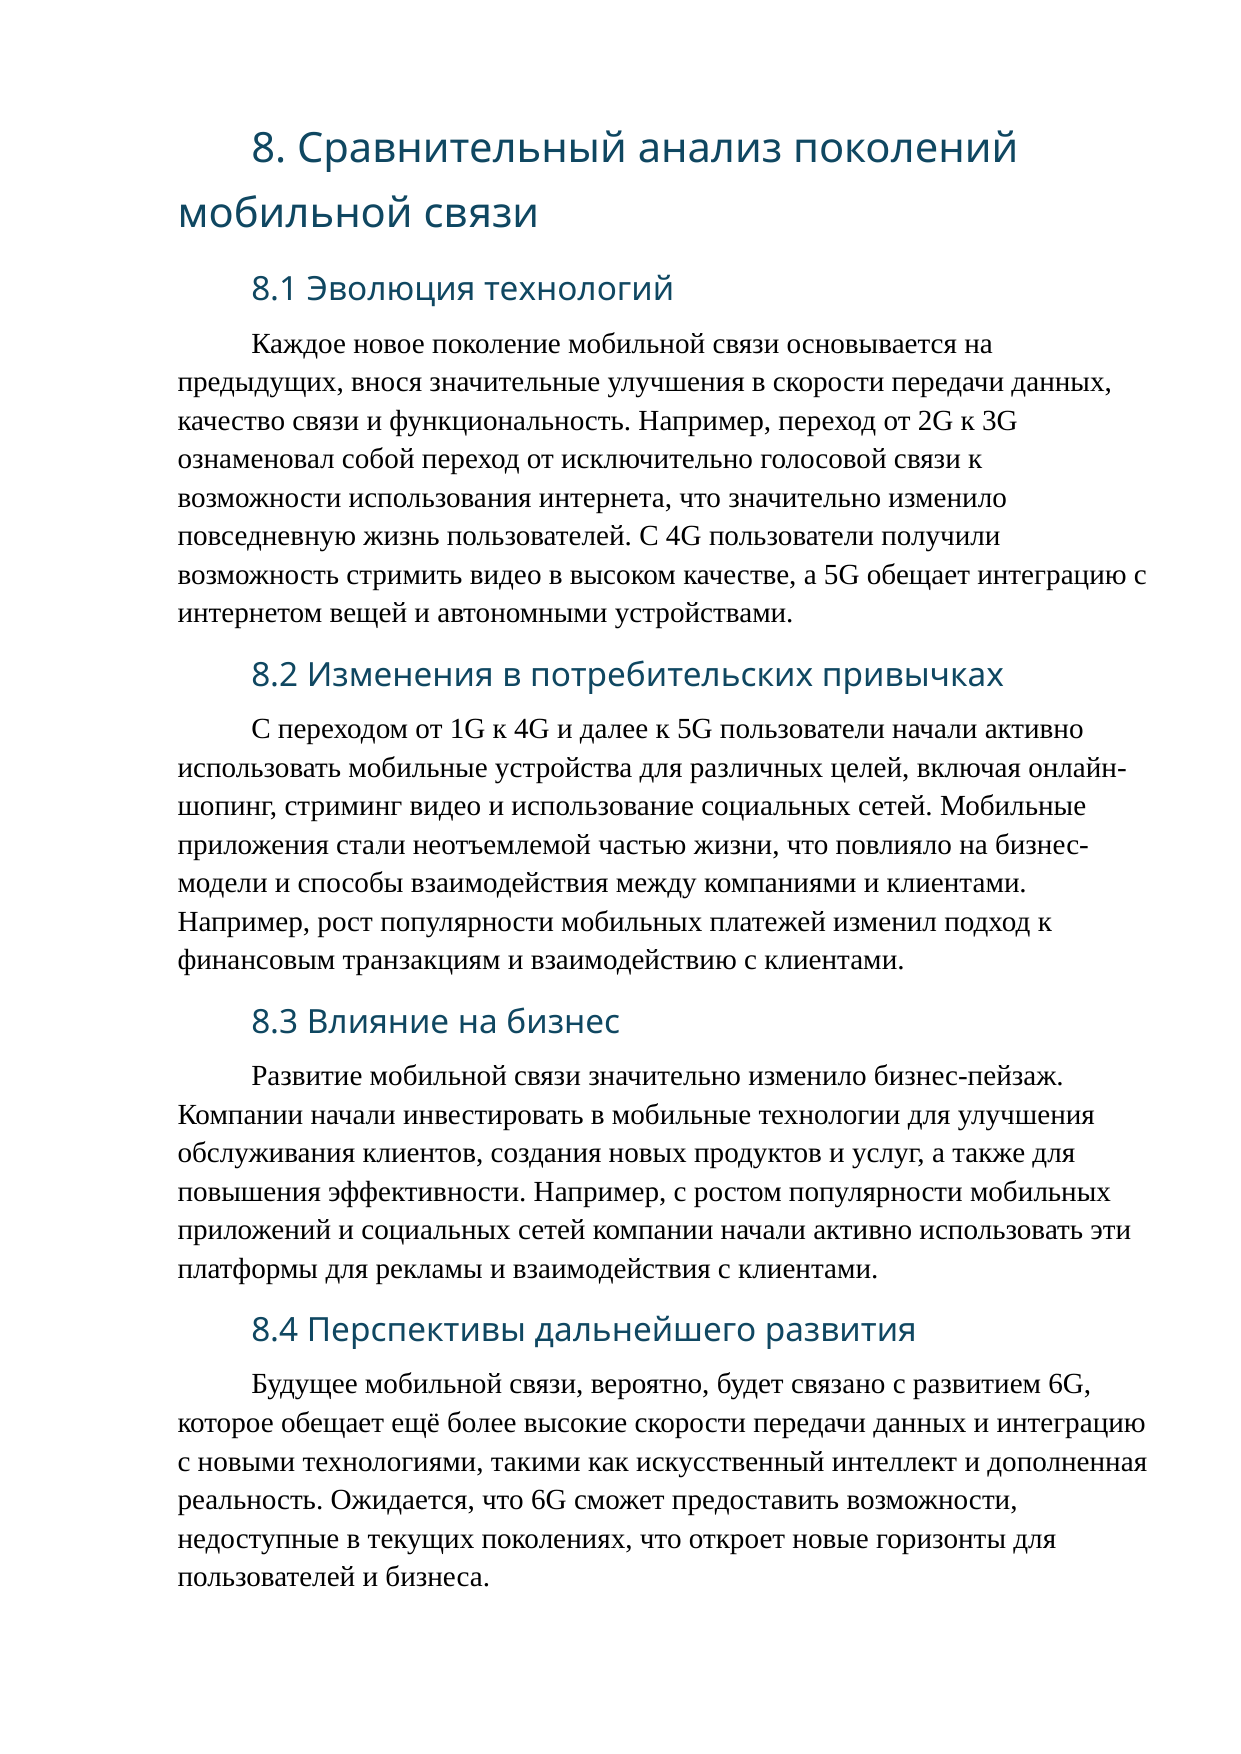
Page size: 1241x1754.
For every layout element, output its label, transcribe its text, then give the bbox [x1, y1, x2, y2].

subtitle 8. Сравнительный анализ поколений мобильной связи [177, 118, 1152, 240]
text Развитие мобильной связи значительно изменило бизнес-пейзаж. Компании начали инвестировать в мобильные технологии для улучшения обслуживания клиентов, создания новых продуктов и услуг, а также для повышения эффективности. Например, с ростом популярности мобильных приложений и социальных сетей компании начали активно использовать эти платформы для рекламы и взаимодействия с клиентами. [177, 1058, 1152, 1284]
subtitle 8.4 Перспективы дальнейшего развития [177, 1306, 1152, 1352]
subtitle 8.1 Эволюция технологий [177, 265, 1152, 311]
text Будущее мобильной связи, вероятно, будет связано с развитием 6G, которое обещает ещё более высокие скорости передачи данных и интеграцию с новыми технологиями, такими как искусственный интеллект и дополненная реальность. Ожидается, что 6G сможет предоставить возможности, недоступные в текущих поколениях, что откроет новые горизонты для пользователей и бизнеса. [177, 1367, 1152, 1593]
subtitle 8.3 Влияние на бизнес [177, 998, 1152, 1043]
text Каждое новое поколение мобильной связи основывается на предыдущих, внося значительные улучшения в скорости передачи данных, качество связи и функциональность. Например, переход от 2G к 3G ознаменовал собой переход от исключительно голосовой связи к возможности использования интернета, что значительно изменило повседневную жизнь пользователей. С 4G пользователи получили возможность стримить видео в высоком качестве, а 5G обещает интеграцию с интернетом вещей и автономными устройствами. [177, 326, 1152, 629]
text С переходом от 1G к 4G и далее к 5G пользователи начали активно использовать мобильные устройства для различных целей, включая онлайн-шопинг, стриминг видео и использование социальных сетей. Мобильные приложения стали неотъемлемой частью жизни, что повлияло на бизнес-модели и способы взаимодействия между компаниями и клиентами. Например, рост популярности мобильных платежей изменил подход к финансовым транзакциям и взаимодействию с клиентами. [177, 711, 1152, 976]
subtitle 8.2 Изменения в потребительских привычках [177, 651, 1152, 696]
